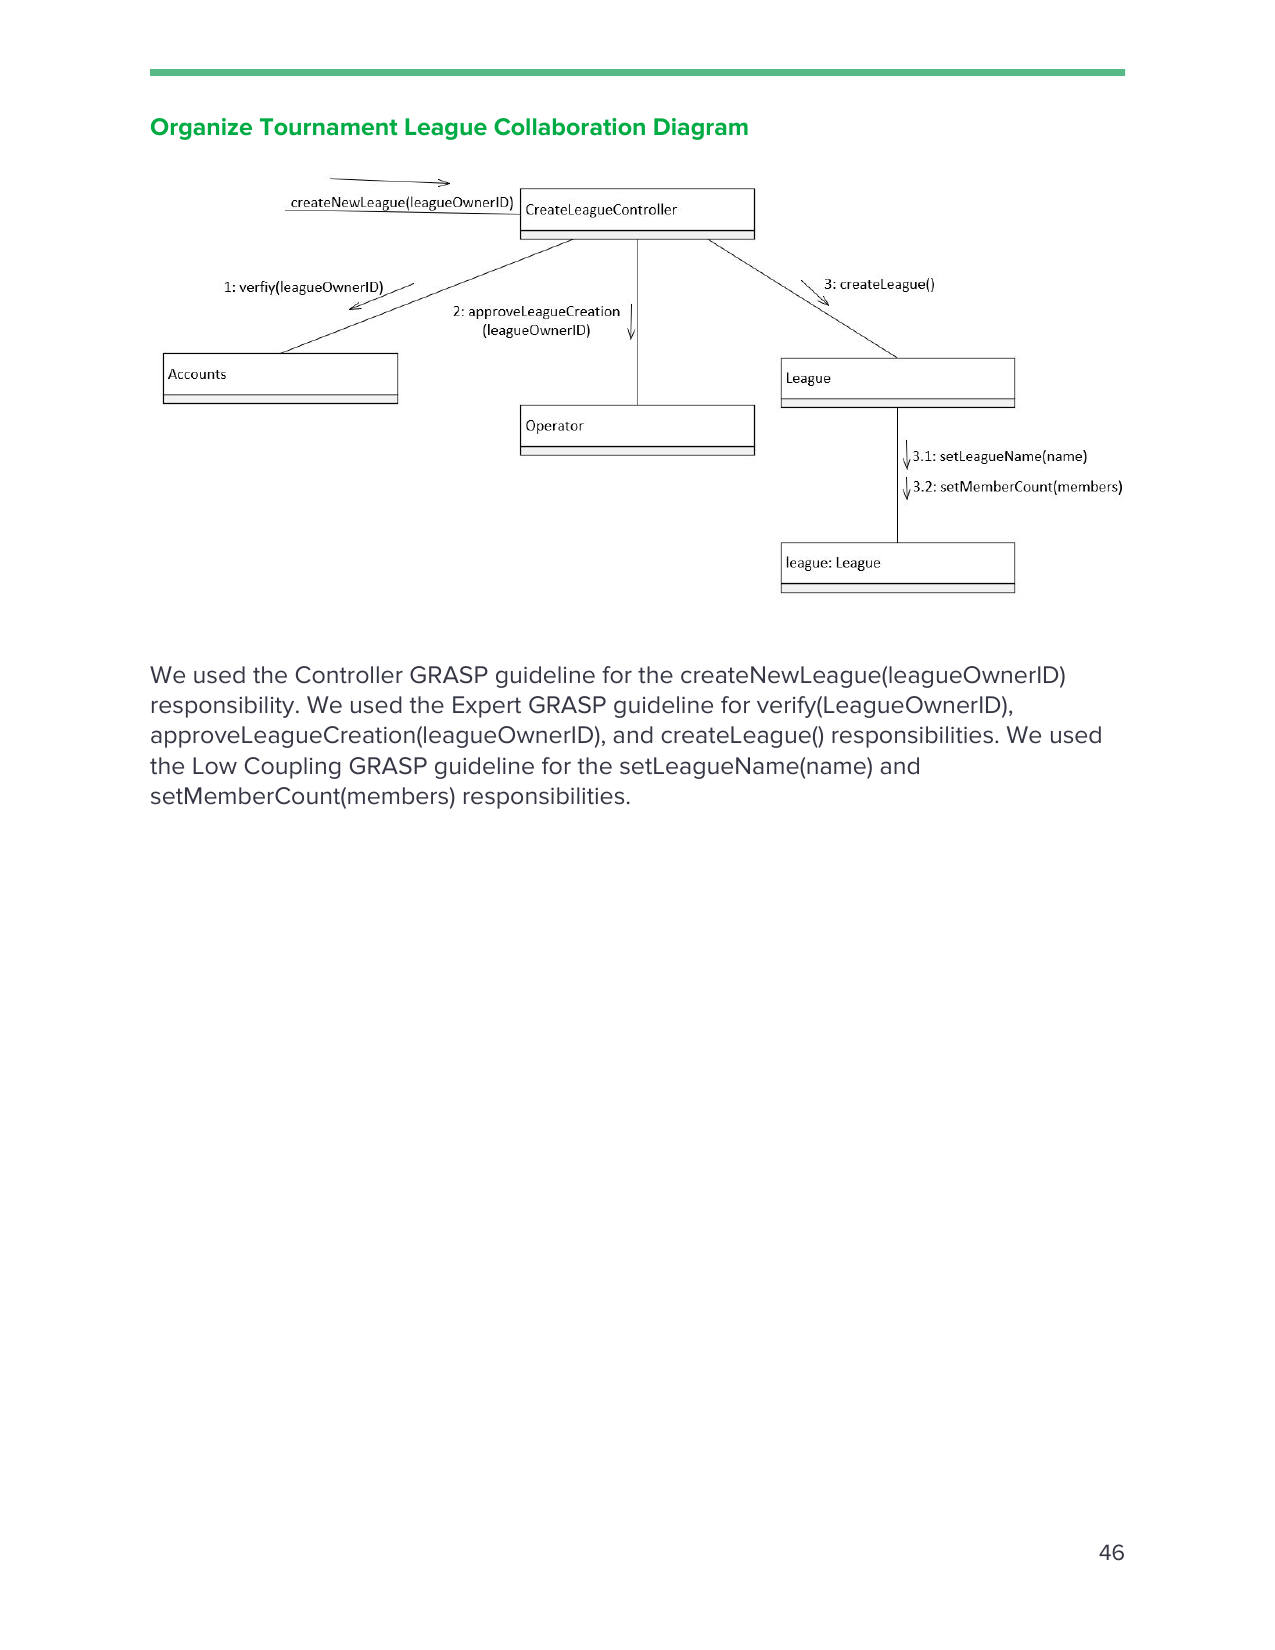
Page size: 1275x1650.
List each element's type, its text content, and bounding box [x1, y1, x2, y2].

text We used the Controller GRASP guideline for the createNewLeague(leagueOwnerID) responsibility. We used the Expert GRASP guideline for verify(LeagueOwnerID), approveLeagueCreation(leagueOwnerID), and createLeague() responsibilities. We used the Low Coupling GRASP guideline for the setLeagueName(name) and setMemberCount(members) responsibilities. [150, 660, 1125, 812]
picture [150, 69, 1125, 76]
text Organize Tournament League Collaboration Diagram [150, 112, 1125, 142]
picture [150, 142, 1125, 600]
